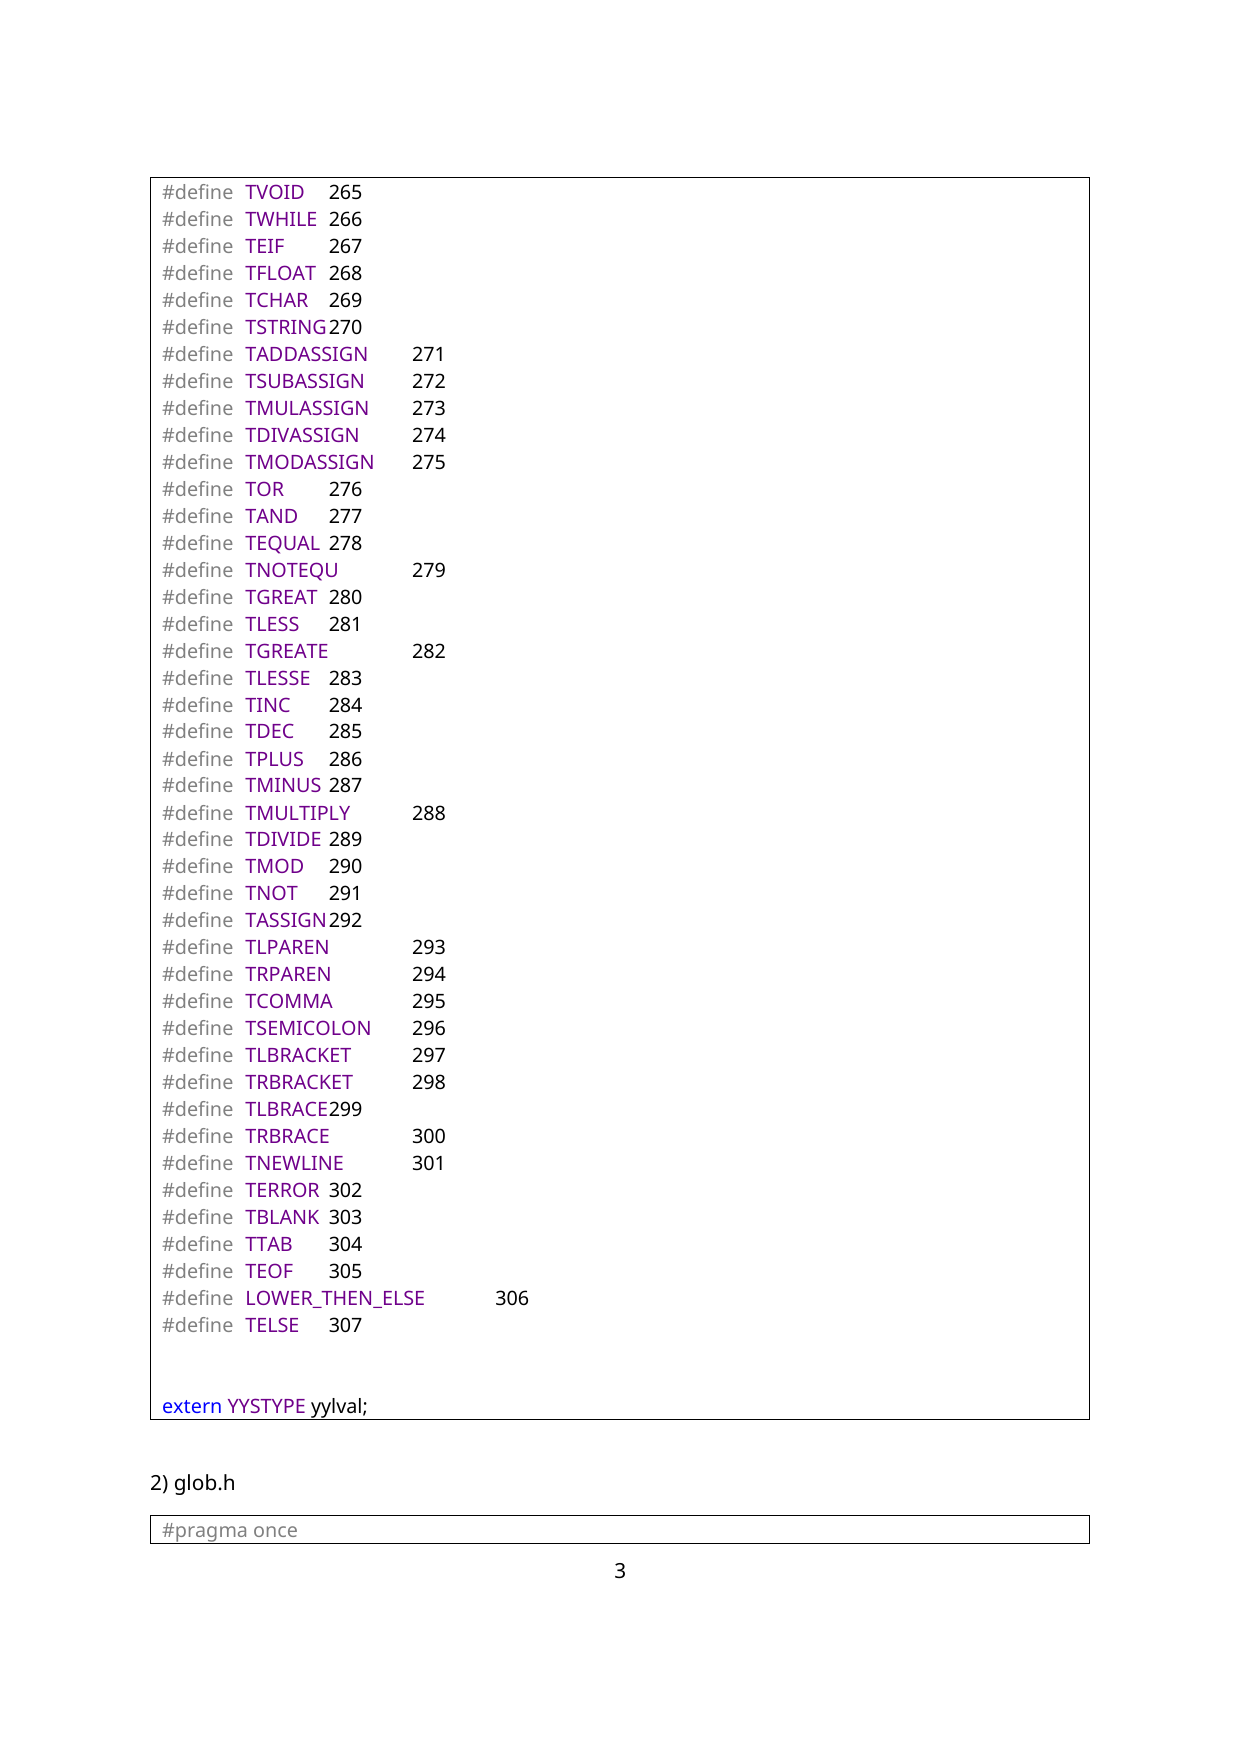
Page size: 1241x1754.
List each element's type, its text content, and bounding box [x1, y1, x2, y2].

text 2) glob.h [150, 1468, 1090, 1496]
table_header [151, 178, 1089, 1419]
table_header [151, 1516, 1089, 1543]
